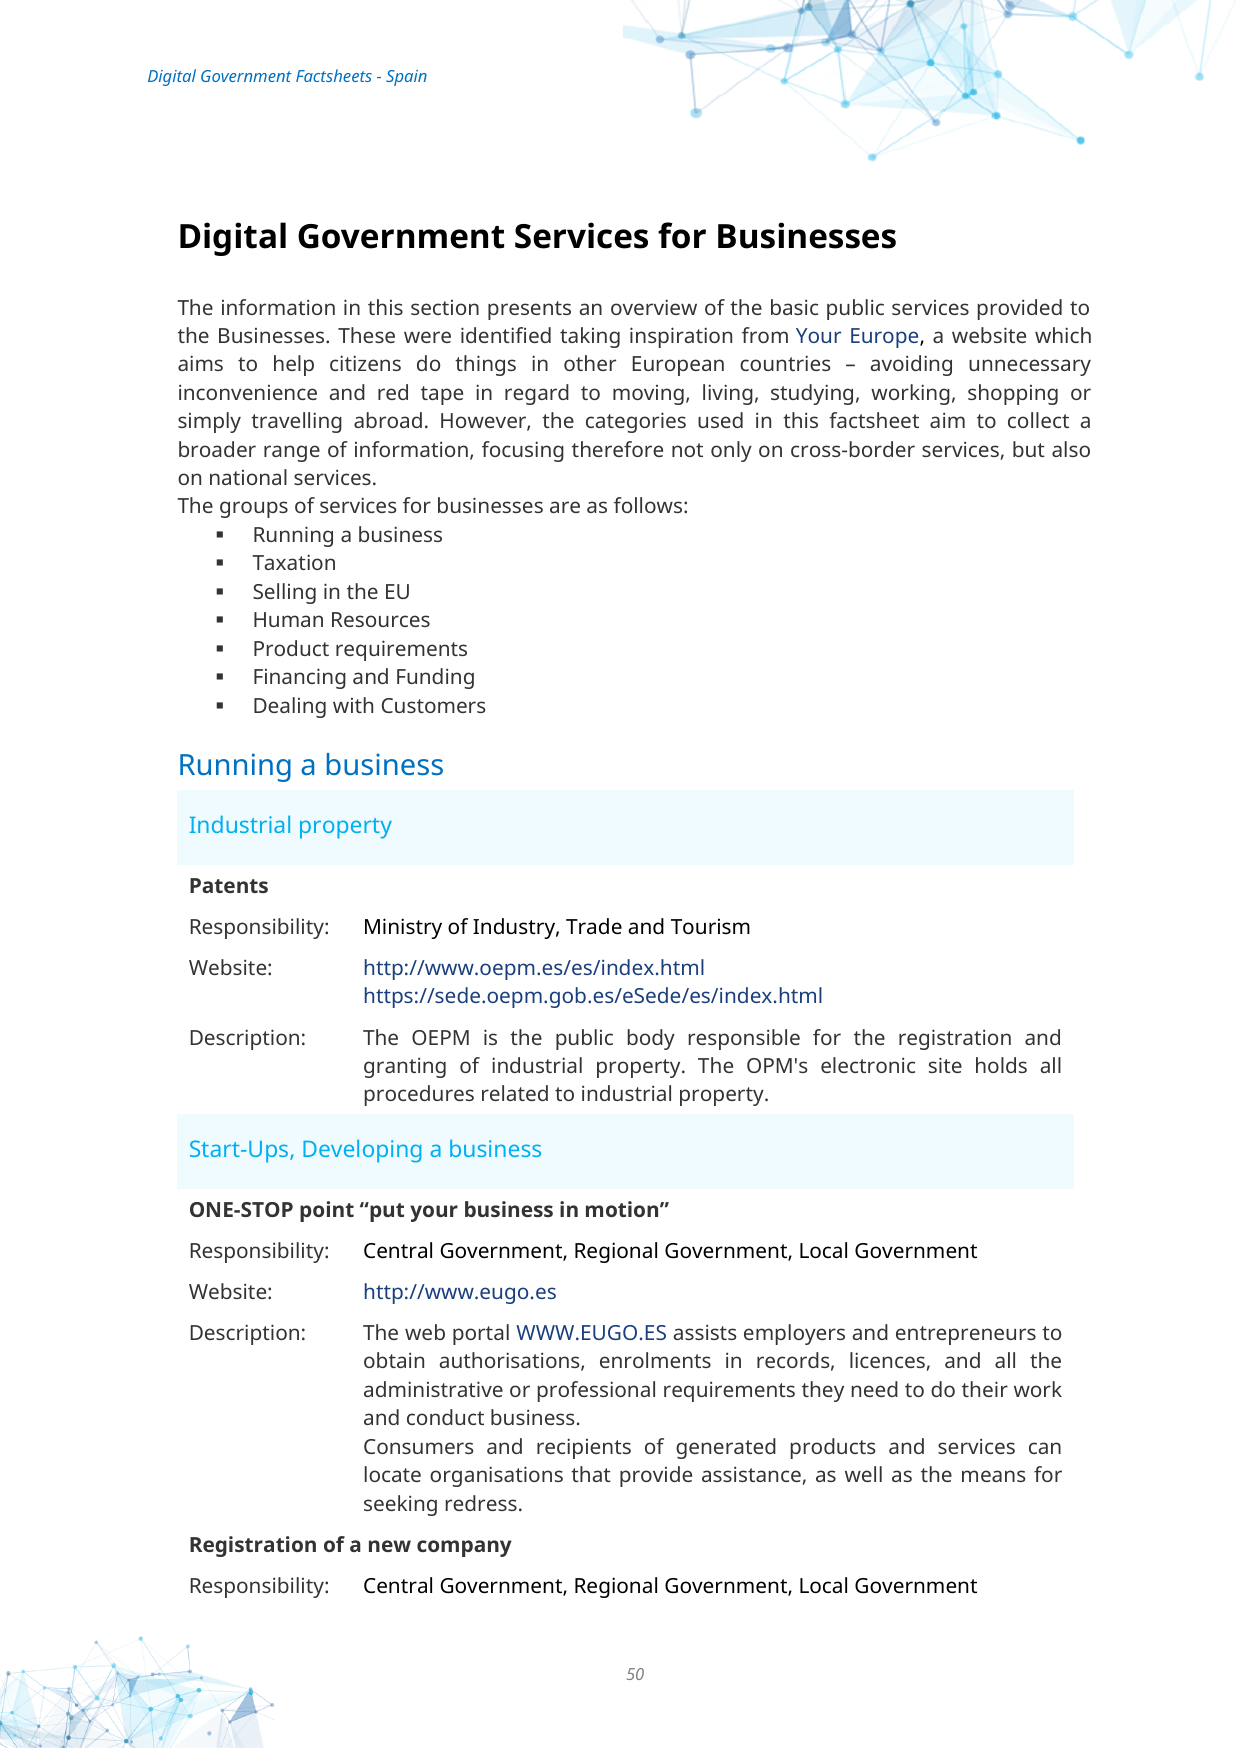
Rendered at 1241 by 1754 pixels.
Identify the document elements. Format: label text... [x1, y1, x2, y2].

table_cell http://www.eugo.es [352, 1271, 1074, 1312]
table_cell http://www.oepm.es/es/index.html https://sede.oepm.gob.es/eSede/es/index.html [352, 947, 1074, 1016]
text Running a business [177, 744, 1092, 784]
table_cell The OEPM is the public body responsible for the registration and granting of industrial property. The OPM's electronic site holds all procedures related to industrial property. [352, 1016, 1074, 1114]
subtitle Digital Government Services for Businesses [177, 212, 1092, 258]
list Financing and Funding [215, 662, 1092, 691]
text The groups of services for businesses are as follows: [177, 492, 1092, 520]
text The information in this section presents an overview of the basic public services provided to the Businesses. These were identified taking inspiration from Your Europe, a website which aims to help citizens do things in other European countries – avoiding unnecessary inconvenience and red tape in regard to moving, living, studying, working, shopping or simply travelling abroad. However, the categories used in this factsheet aim to collect a broader range of information, focusing therefore not only on cross-border services, but also on national services. [177, 293, 1092, 492]
table_cell Responsibility: [177, 1230, 352, 1271]
list Running a business [215, 520, 1092, 548]
table_cell Description: [177, 1312, 352, 1523]
table_cell The web portal WWW.EUGO.ES assists employers and entrepreneurs to obtain authorisations, enrolments in records, licences, and all the administrative or professional requirements they need to do their work and conduct business. Consumers and recipients of generated products and services can locate organisations that provide assistance, as well as the means for seeking redress. [352, 1312, 1074, 1523]
table_cell Responsibility: [177, 1565, 352, 1605]
table_cell Website: [177, 947, 352, 1016]
list Dealing with Customers [215, 691, 1092, 719]
table_cell Start-Ups, Developing a business [177, 1114, 1074, 1189]
table_cell Central Government, Regional Government, Local Government [352, 1230, 1074, 1271]
table_cell Registration of a new company [177, 1524, 1074, 1564]
table_cell ONE-STOP point “put your business in motion” [177, 1189, 1074, 1230]
table_cell Patents [177, 865, 1074, 906]
table_cell Responsibility: [177, 906, 352, 947]
table_cell Description: [177, 1016, 352, 1114]
list Selling in the EU [215, 577, 1092, 605]
table_cell Ministry of Industry, Trade and Tourism [352, 906, 1074, 947]
table_cell Website: [177, 1271, 352, 1312]
list Human Resources [215, 605, 1092, 634]
list Taxation [215, 548, 1092, 577]
table_cell Central Government, Regional Government, Local Government [352, 1565, 1074, 1605]
table_header Industrial property [177, 790, 1074, 865]
list Product requirements [215, 634, 1092, 662]
